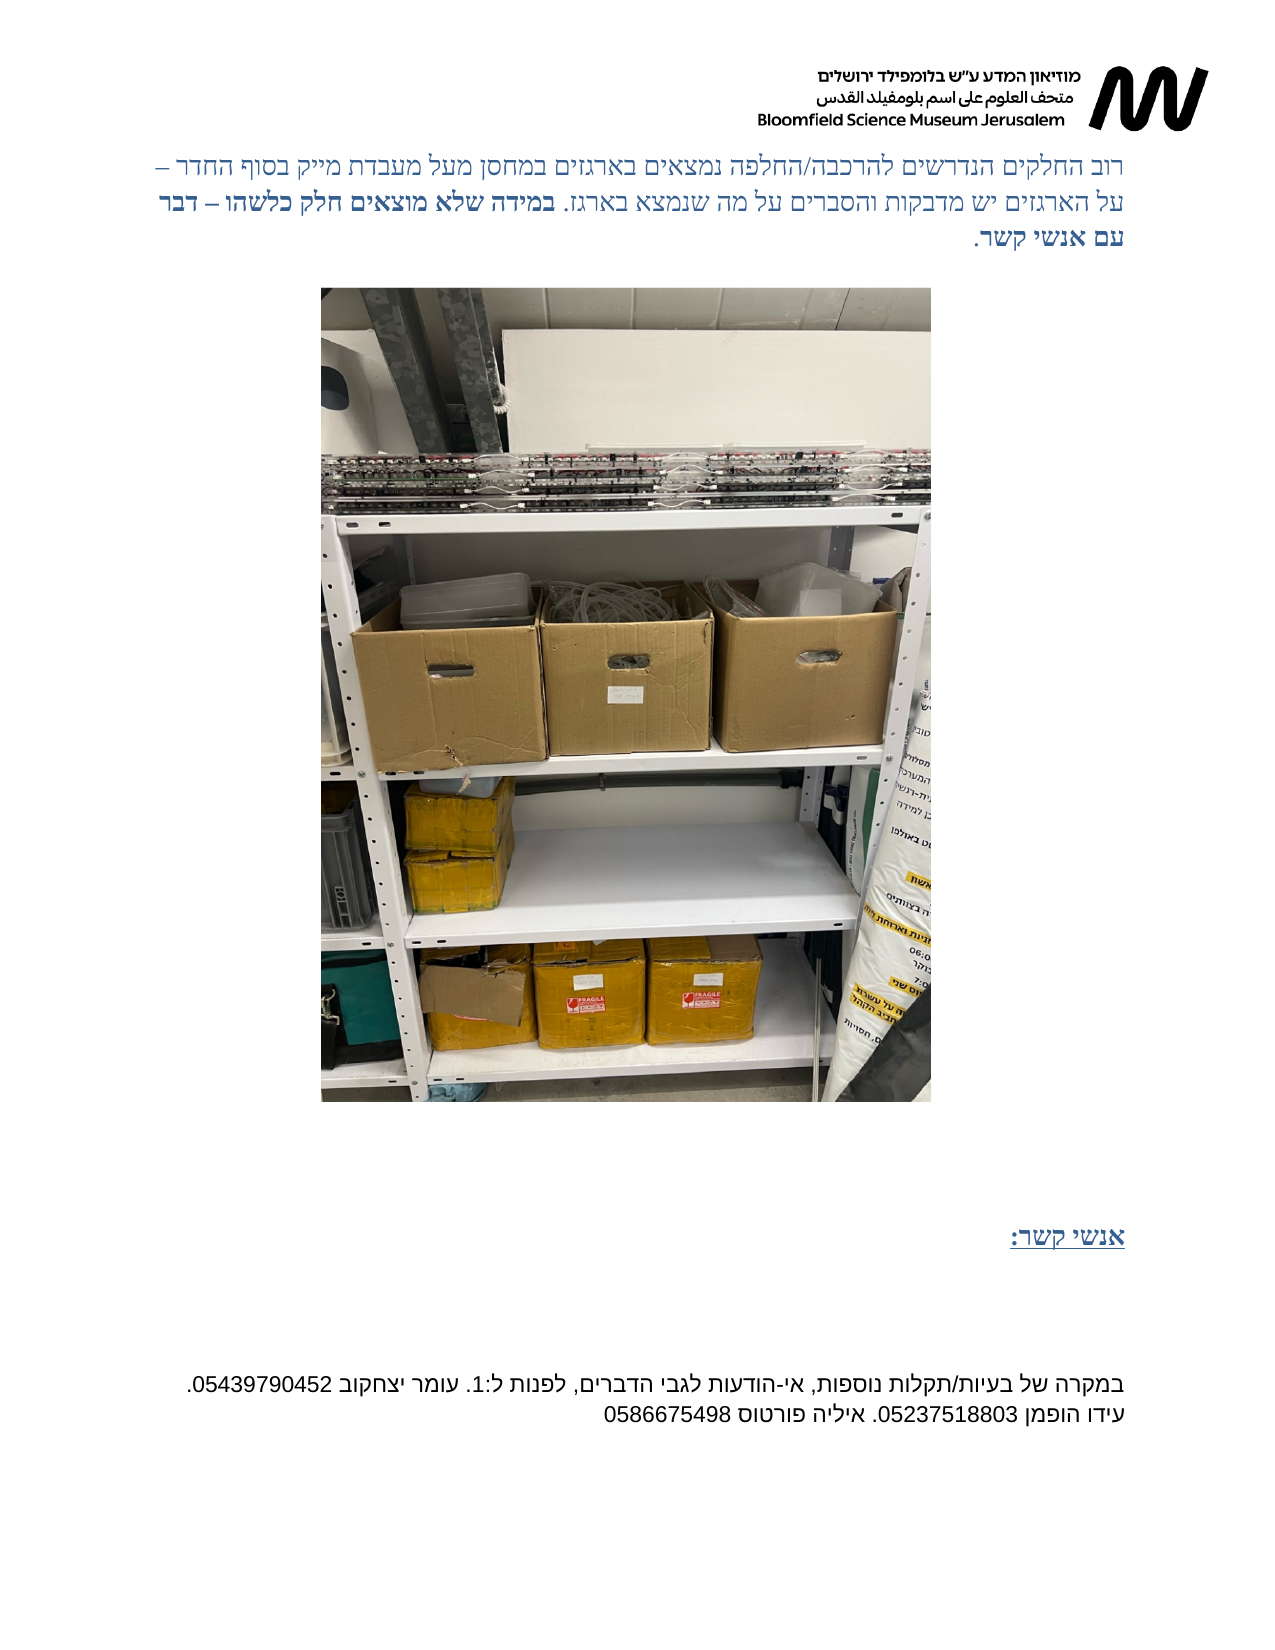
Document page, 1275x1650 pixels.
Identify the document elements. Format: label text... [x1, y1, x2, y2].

picture [321, 289, 931, 1101]
text רוב החלקים הנדרשים להרכבה/החלפה נמצאים בארגזים במחסן מעל מעבדת מייק בסוף החדר – על הארגזים יש מדבקות והסברים על מה שנמצא בארגז. במידה שלא מוצאים חלק כלשהו – דבר עם אנשי קשר. [150, 150, 1125, 285]
subtitle אנשי קשר: [150, 1221, 1125, 1252]
picture [353, 0, 1274, 156]
